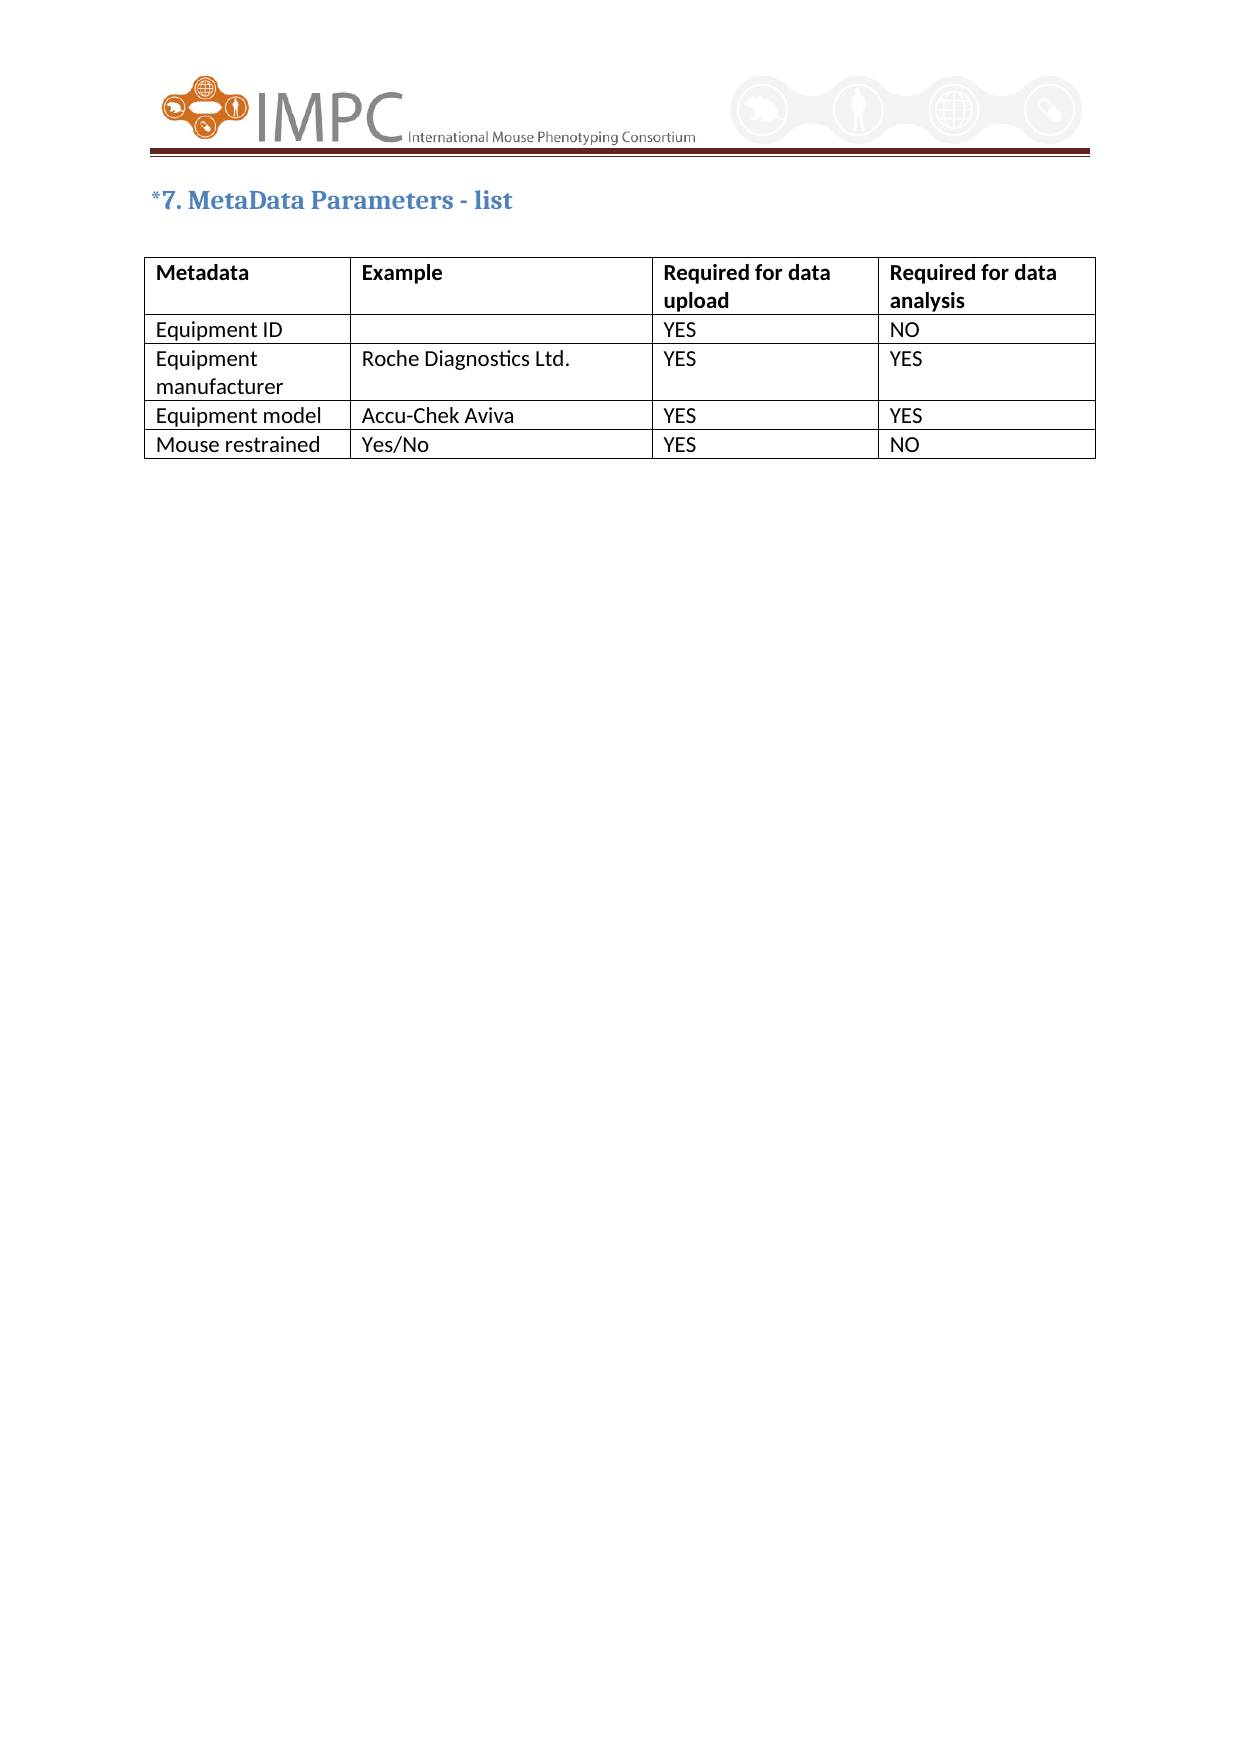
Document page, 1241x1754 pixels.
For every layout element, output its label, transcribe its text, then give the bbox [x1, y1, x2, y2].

table_header Required for data upload [653, 258, 878, 314]
picture [150, 73, 1091, 146]
table_cell Accu-Chek Aviva [351, 401, 652, 429]
table_cell YES [653, 344, 878, 400]
table_cell [351, 315, 652, 343]
table_cell Equipment ID [145, 315, 350, 343]
table_cell NO [879, 315, 1095, 343]
table_cell Mouse restrained [145, 430, 350, 458]
table_cell NO [879, 430, 1095, 458]
table_cell YES [653, 430, 878, 458]
table_cell YES [879, 344, 1095, 400]
table_cell Equipment model [145, 401, 350, 429]
table_cell Equipment manufacturer [145, 344, 350, 400]
table_cell Yes/No [351, 430, 652, 458]
table_cell YES [653, 401, 878, 429]
table_cell YES [879, 401, 1095, 429]
table_cell YES [653, 315, 878, 343]
subtitle *7. MetaData Parameters - list [150, 185, 1090, 252]
table_header Metadata [145, 258, 350, 314]
table_header Required for data analysis [879, 258, 1095, 314]
table_header Example [351, 258, 652, 314]
table_cell Roche Diagnostics Ltd. [351, 344, 652, 400]
